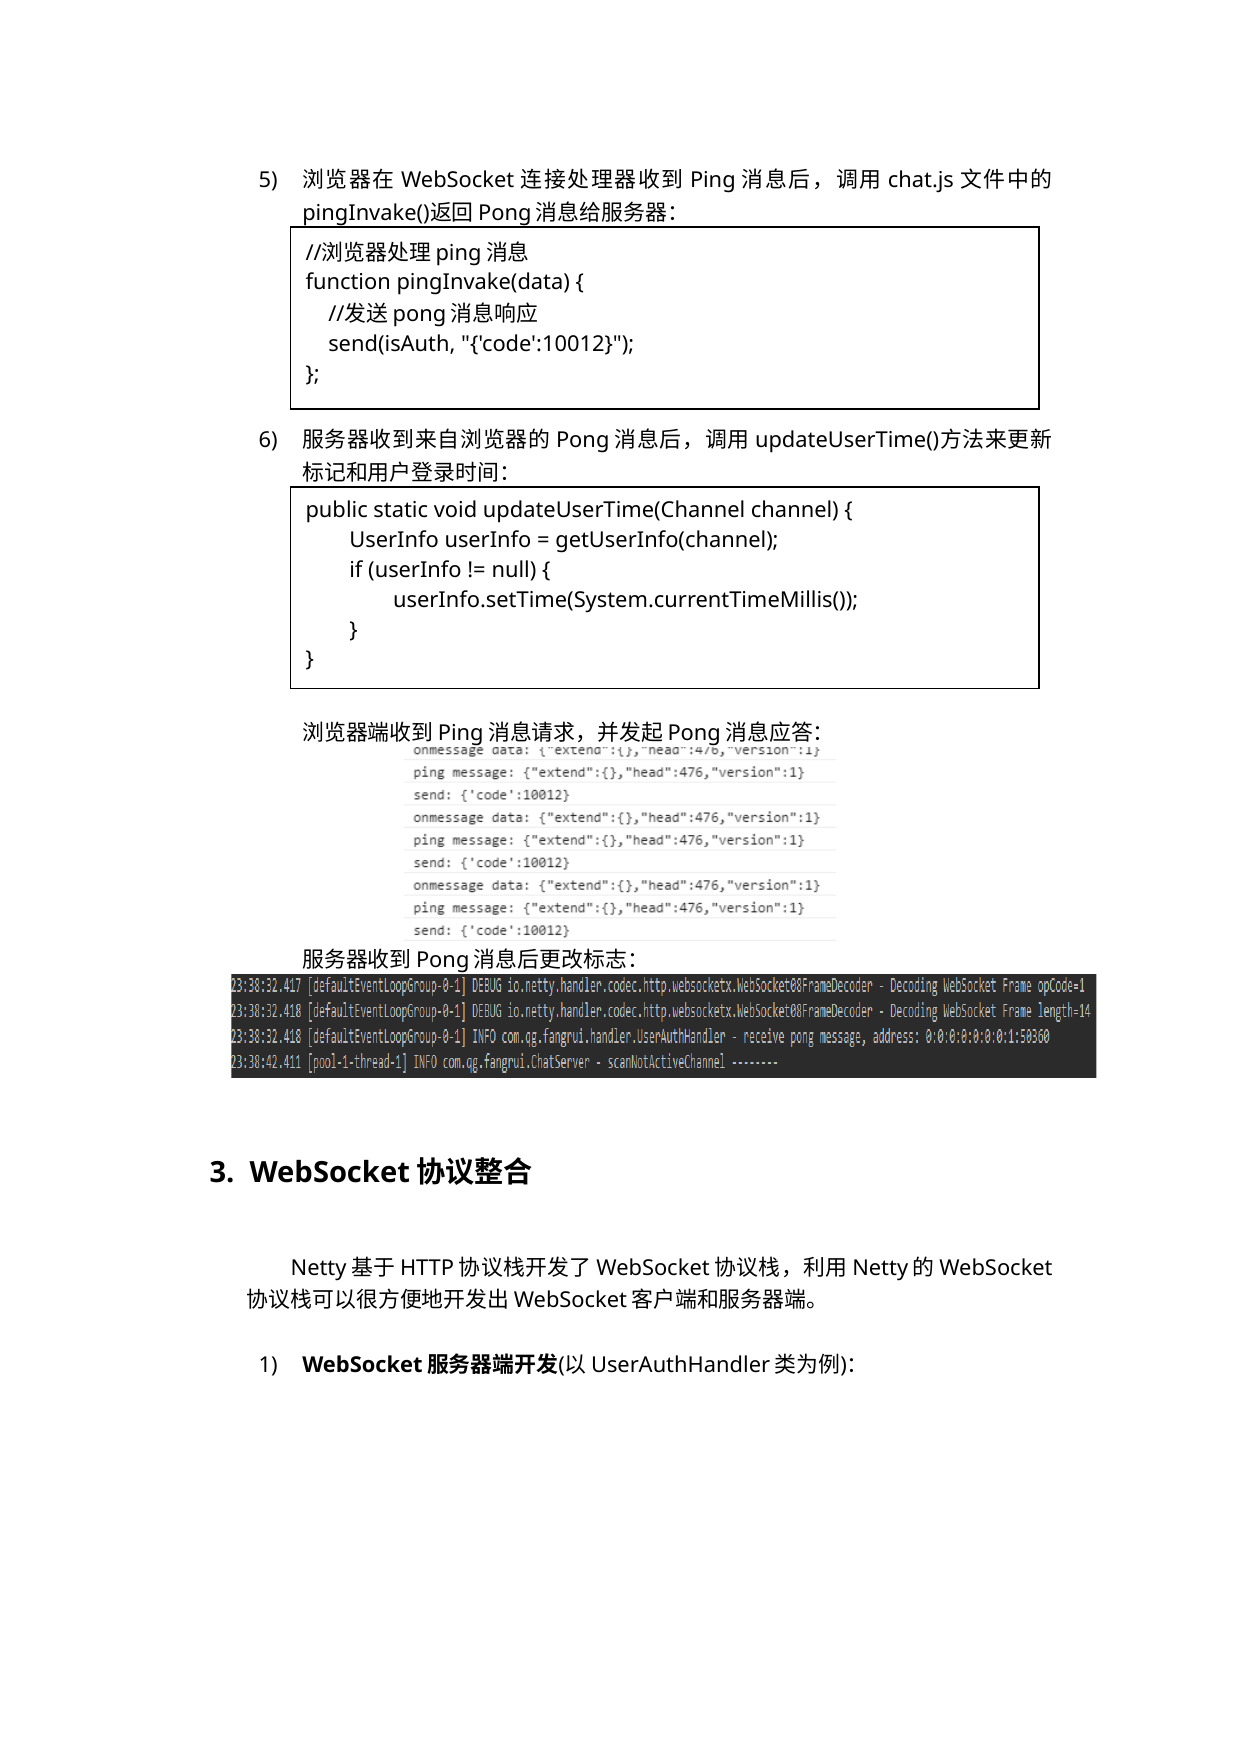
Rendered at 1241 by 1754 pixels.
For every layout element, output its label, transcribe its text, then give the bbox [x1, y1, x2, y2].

list 服务器收到Pong消息后更改标志： [258, 942, 1053, 974]
list WebSocket服务器端开发(以UserAuthHandler类为例)： [258, 1347, 1053, 1379]
subtitle 3. WebSocket协议整合 [209, 1137, 1031, 1202]
list 浏览器在WebSocket连接处理器收到Ping消息后，调用chat.js文件中的pingInvake()返回Pong消息给服务器： [258, 162, 1053, 227]
list 浏览器端收到Ping消息请求，并发起Pong消息应答： [258, 714, 1053, 747]
picture [404, 747, 837, 941]
list 服务器收到来自浏览器的Pong消息后，调用updateUserTime()方法来更新标记和用户登录时间： [258, 422, 1053, 487]
picture [231, 974, 1097, 1078]
list Netty基于HTTP协议栈开发了WebSocket协议栈，利用Netty的WebSocket协议栈可以很方便地开发出WebSocket客户端和服务器端。 [247, 1249, 1053, 1314]
